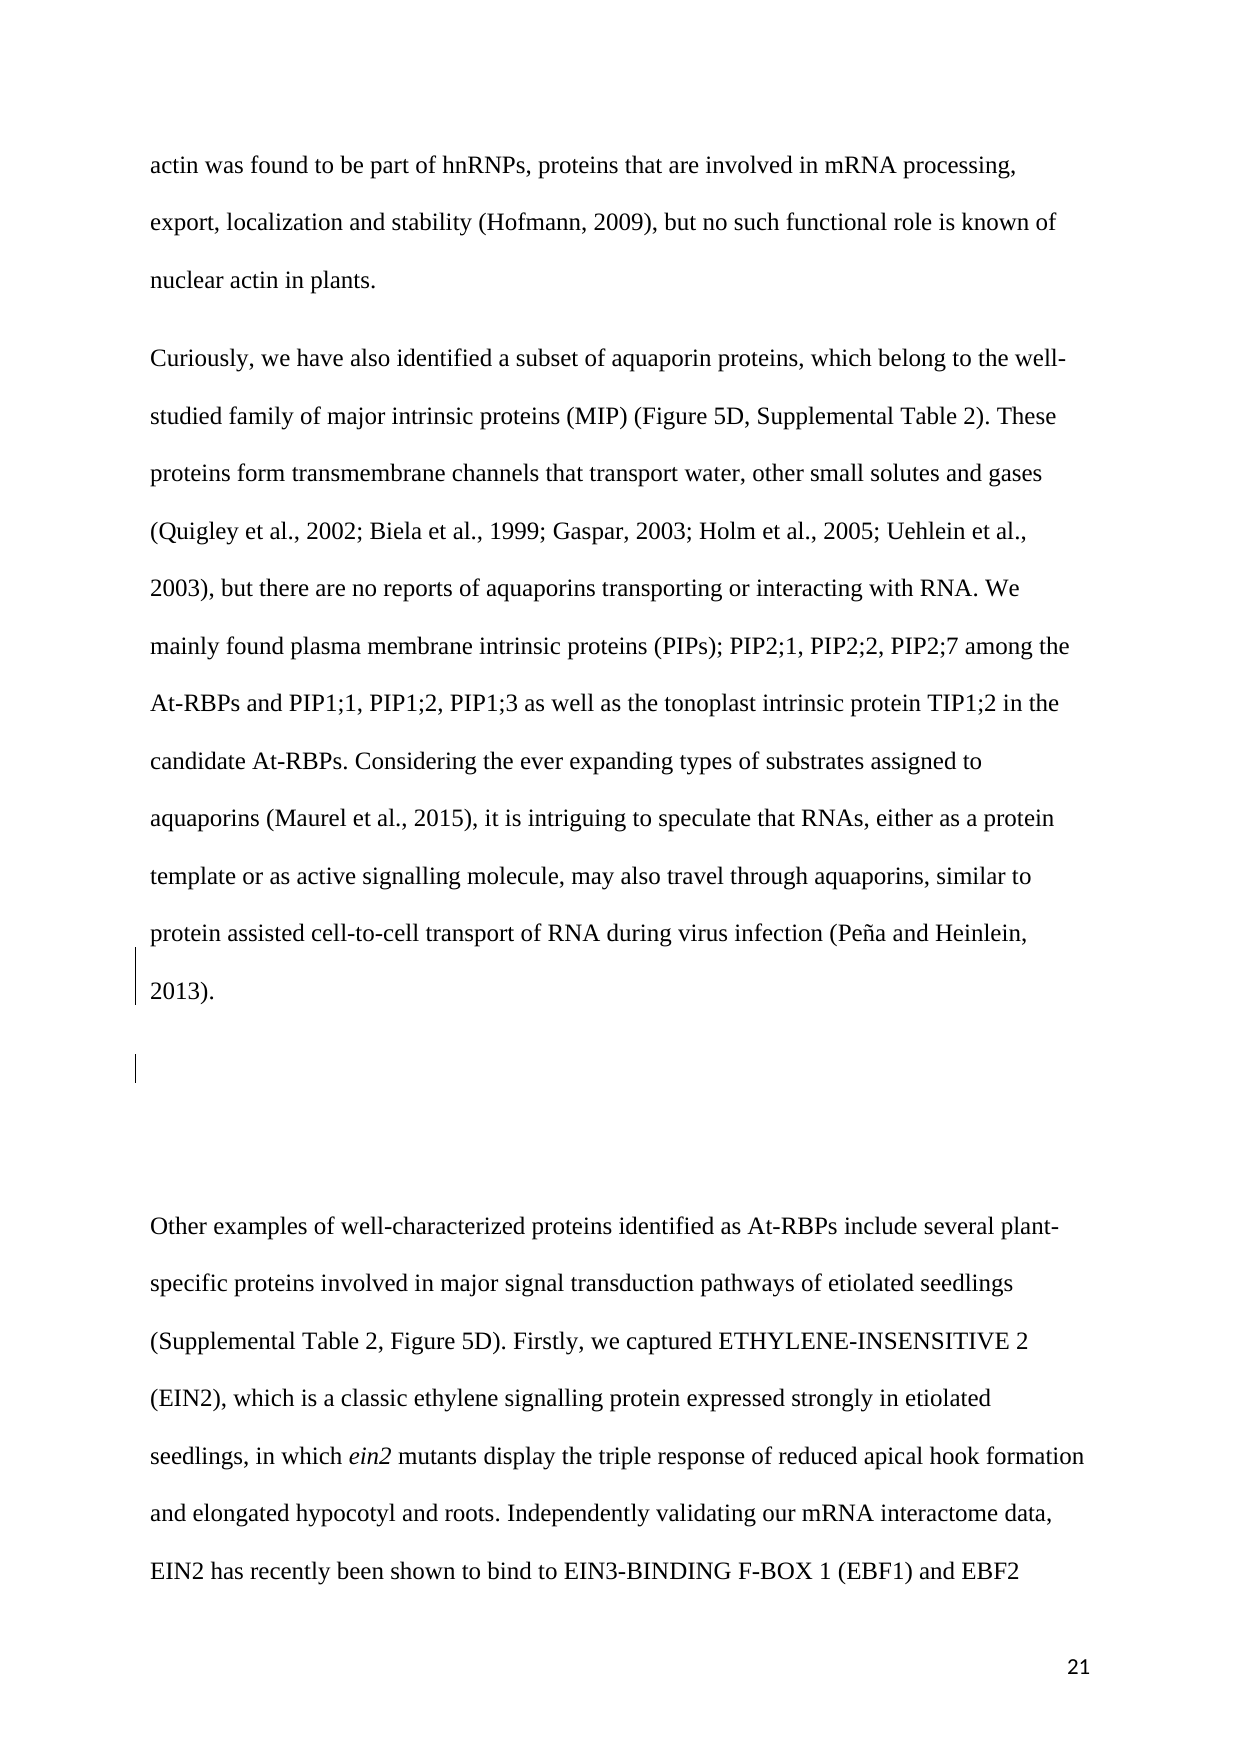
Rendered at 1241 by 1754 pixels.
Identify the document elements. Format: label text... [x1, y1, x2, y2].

text Curiously, we have also identified a subset of aquaporin proteins, which belong to the well-studied family of major intrinsic proteins (MIP) (Figure 5D, Supplemental Table 2). These proteins form transmembrane channels that transport water, other small solutes and gases (Quigley et al., 2002; Biela et al., 1999; Gaspar, 2003; Holm et al., 2005; Uehlein et al., 2003), but there are no reports of aquaporins transporting or interacting with RNA. We mainly found plasma membrane intrinsic proteins (PIPs); PIP2;1, PIP2;2, PIP2;7 among the At-RBPs and PIP1;1, PIP1;2, PIP1;3 as well as the tonoplast intrinsic protein TIP1;2 in the candidate At-RBPs. Considering the ever expanding types of substrates assigned to aquaporins (Maurel et al., 2015), it is intriguing to speculate that RNAs, either as a protein template or as active signalling molecule, may also travel through aquaporins, similar to protein assisted cell-to-cell transport of RNA during virus infection (Peña and Heinlein, 2013). [150, 343, 1090, 1004]
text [150, 150, 1090, 294]
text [150, 1211, 1090, 1584]
